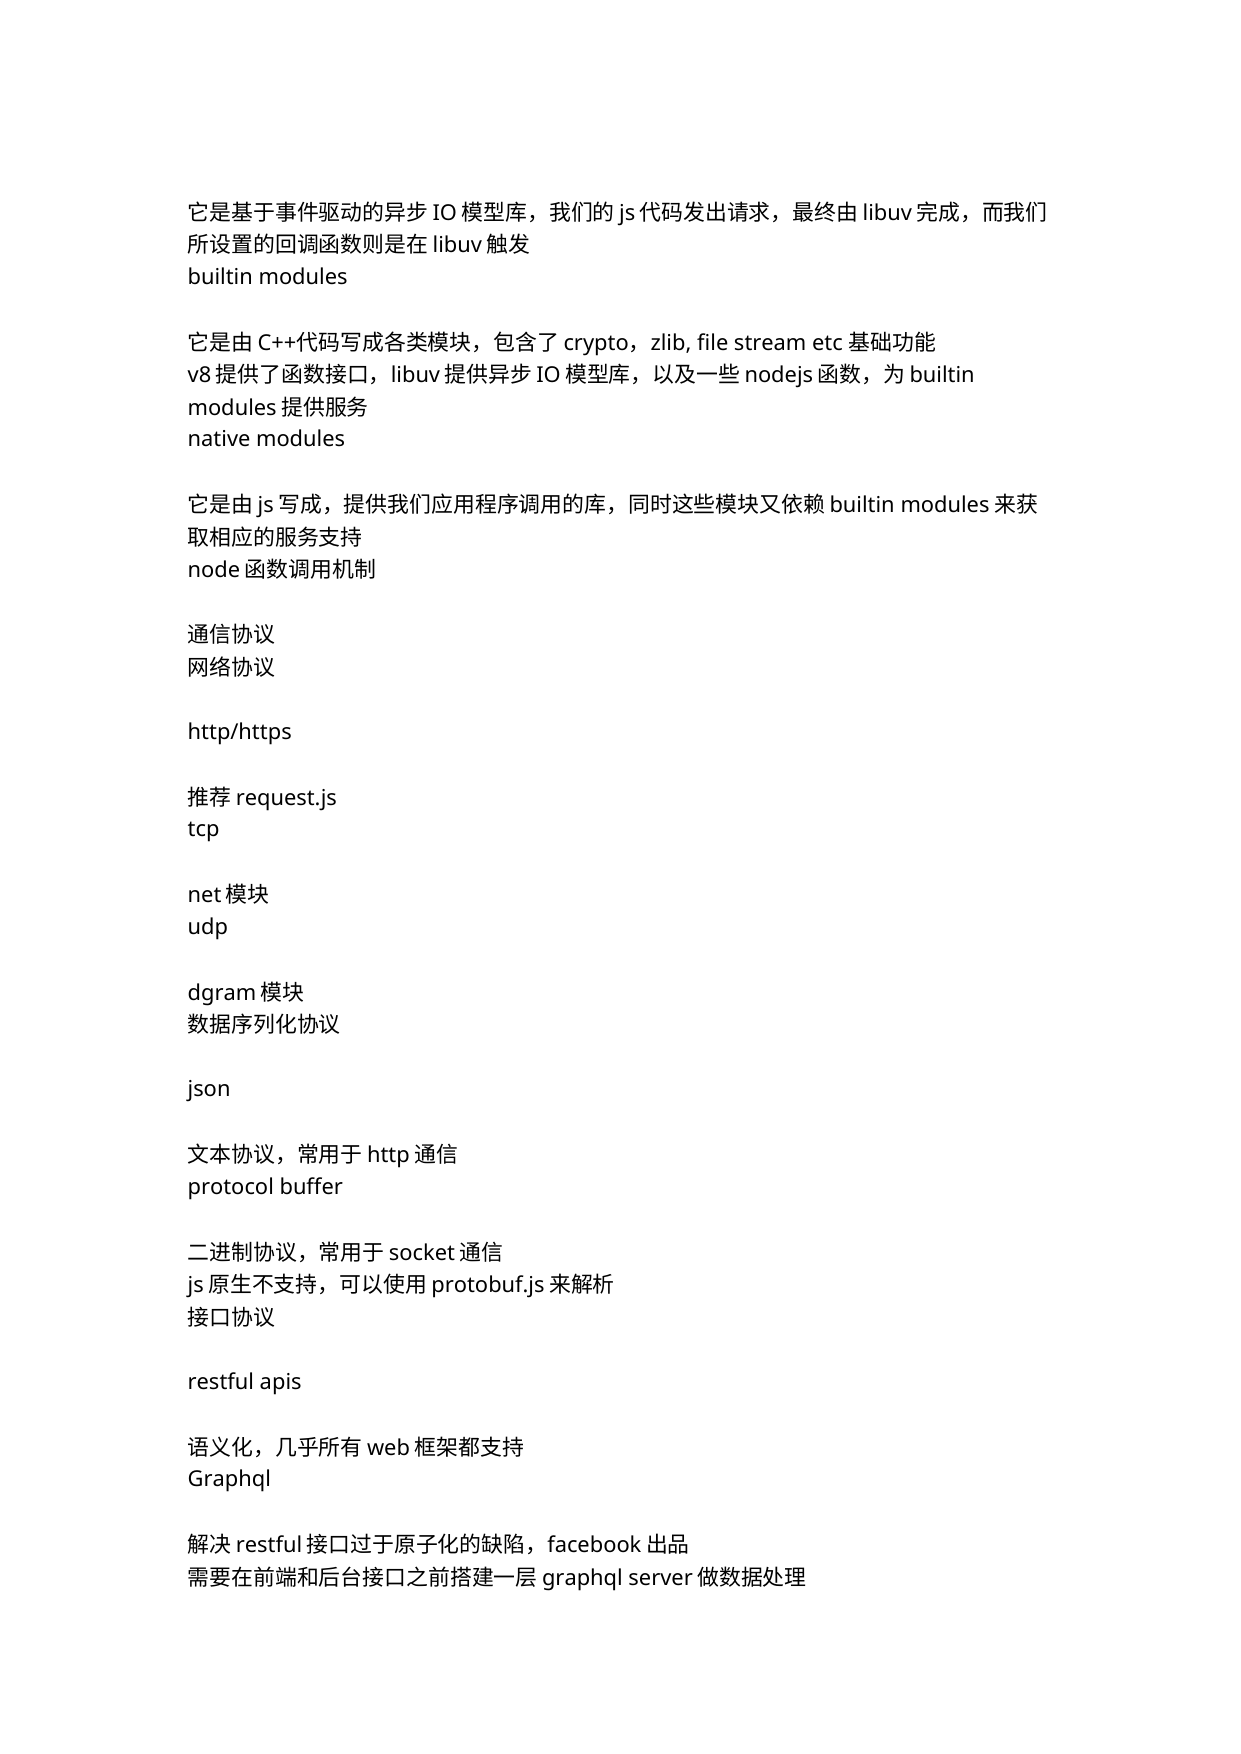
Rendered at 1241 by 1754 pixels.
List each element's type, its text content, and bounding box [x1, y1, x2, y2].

text 需要在前端和后台接口之前搭建一层graphql server做数据处理 [187, 1559, 1053, 1592]
text restful apis [187, 1364, 1053, 1397]
text 它是由js写成，提供我们应用程序调用的库，同时这些模块又依赖builtin modules来获取相应的服务支持 [187, 487, 1053, 552]
text 解决restful接口过于原子化的缺陷，facebook出品 [187, 1527, 1053, 1559]
text 接口协议 [187, 1299, 1053, 1332]
text builtin modules [187, 259, 1053, 292]
text js原生不支持，可以使用protobuf.js来解析 [187, 1267, 1053, 1299]
text http/https [187, 714, 1053, 747]
text 网络协议 [187, 649, 1053, 682]
text v8提供了函数接口，libuv提供异步IO模型库，以及一些nodejs函数，为builtin modules提供服务 [187, 357, 1053, 422]
text protocol buffer [187, 1169, 1053, 1202]
text 它是由C++代码写成各类模块，包含了crypto，zlib, file stream etc 基础功能 [187, 324, 1053, 357]
text udp [187, 909, 1053, 942]
text native modules [187, 422, 1053, 454]
text 二进制协议，常用于socket通信 [187, 1234, 1053, 1267]
text 它是基于事件驱动的异步IO模型库，我们的js代码发出请求，最终由libuv完成，而我们所设置的回调函数则是在libuv触发 [187, 194, 1053, 259]
text 数据序列化协议 [187, 1007, 1053, 1039]
text Graphql [187, 1462, 1053, 1494]
text 通信协议 [187, 617, 1053, 649]
text tcp [187, 812, 1053, 844]
text node函数调用机制 [187, 552, 1053, 584]
text json [187, 1072, 1053, 1104]
text dgram模块 [187, 974, 1053, 1007]
text 语义化，几乎所有web框架都支持 [187, 1429, 1053, 1462]
text net模块 [187, 877, 1053, 909]
text 文本协议，常用于http通信 [187, 1137, 1053, 1169]
text 推荐request.js [187, 779, 1053, 812]
